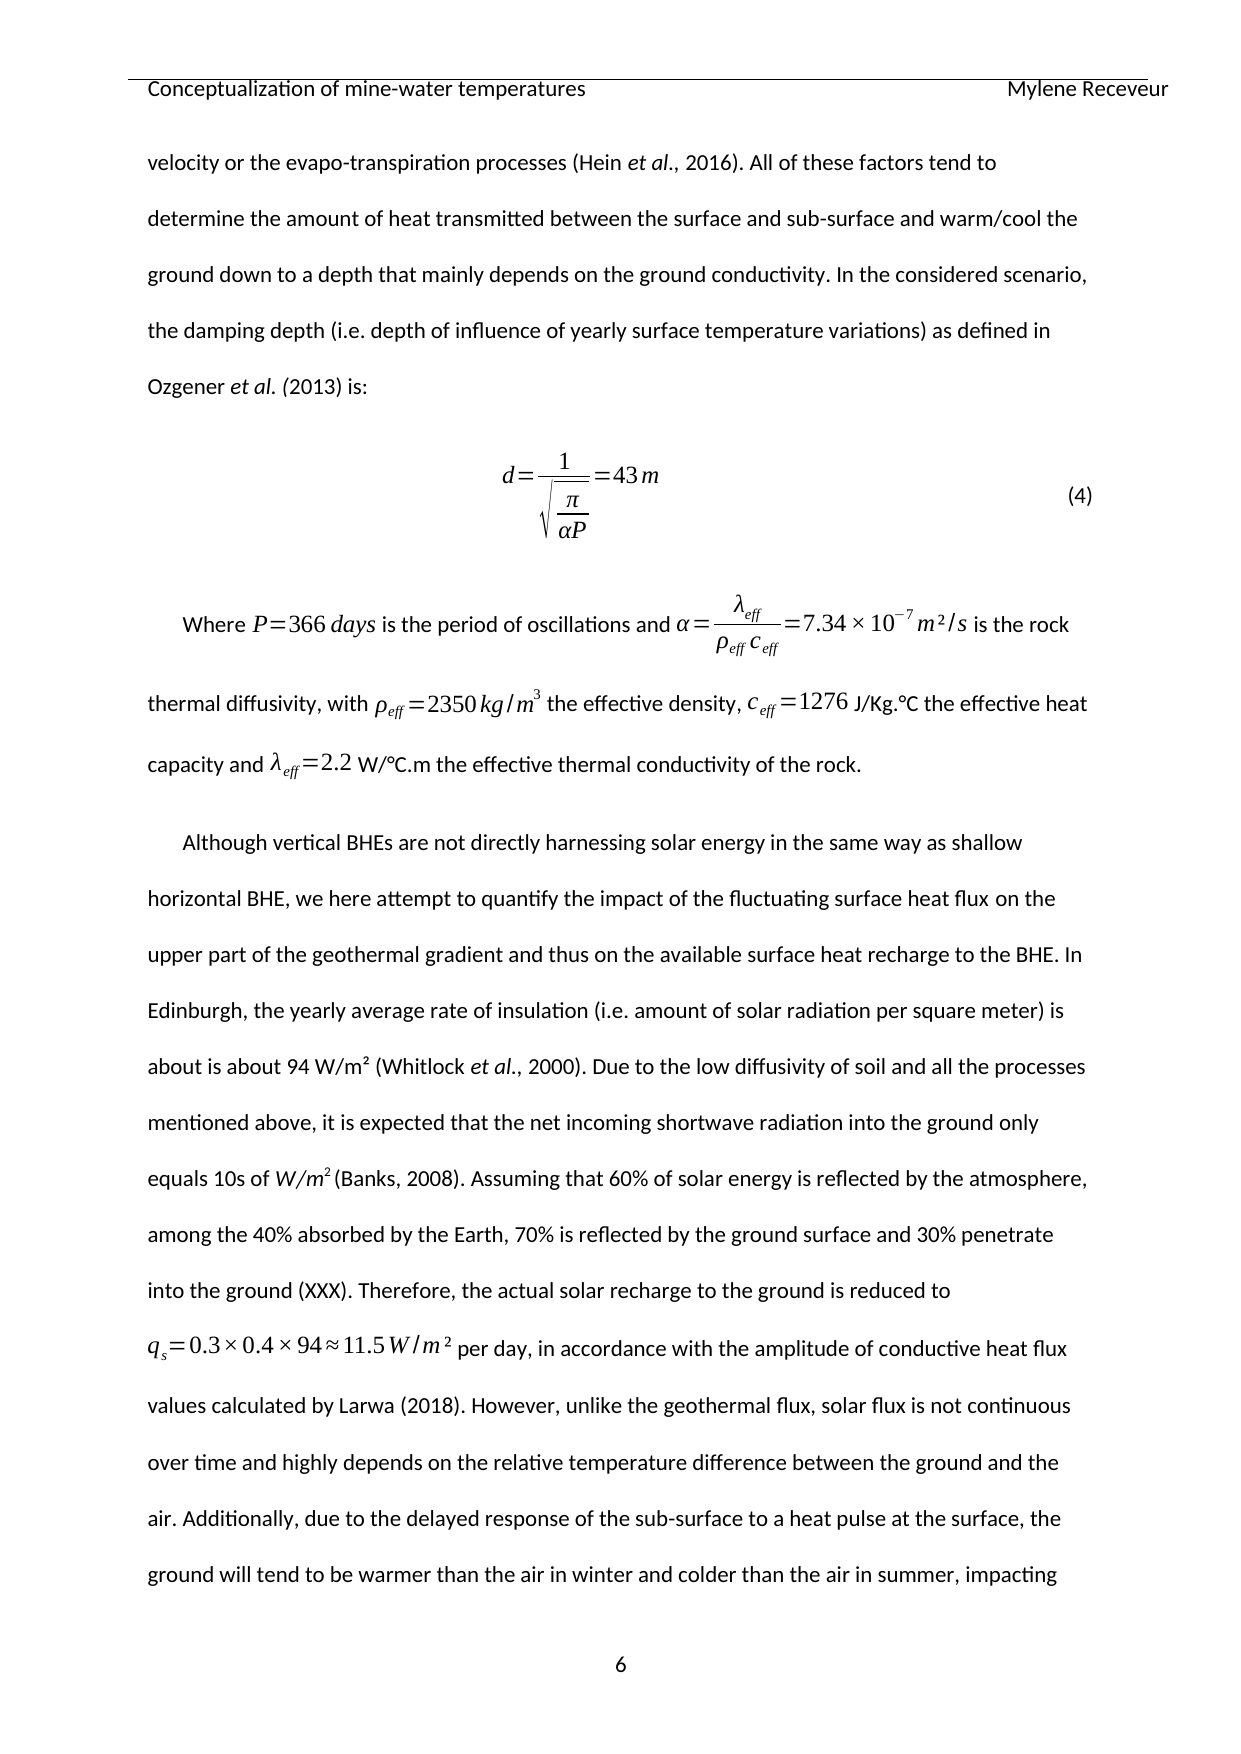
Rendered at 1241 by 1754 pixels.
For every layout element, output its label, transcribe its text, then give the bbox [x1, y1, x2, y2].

text Where is the period of oscillations and is the rock thermal diffusivity, with the effective density, J/Kg.°C the effective heat capacity and W/°C.m the effective thermal conductivity of the rock. [147, 591, 1093, 780]
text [147, 828, 1093, 1588]
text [147, 148, 1093, 400]
text (4) [147, 448, 1093, 543]
